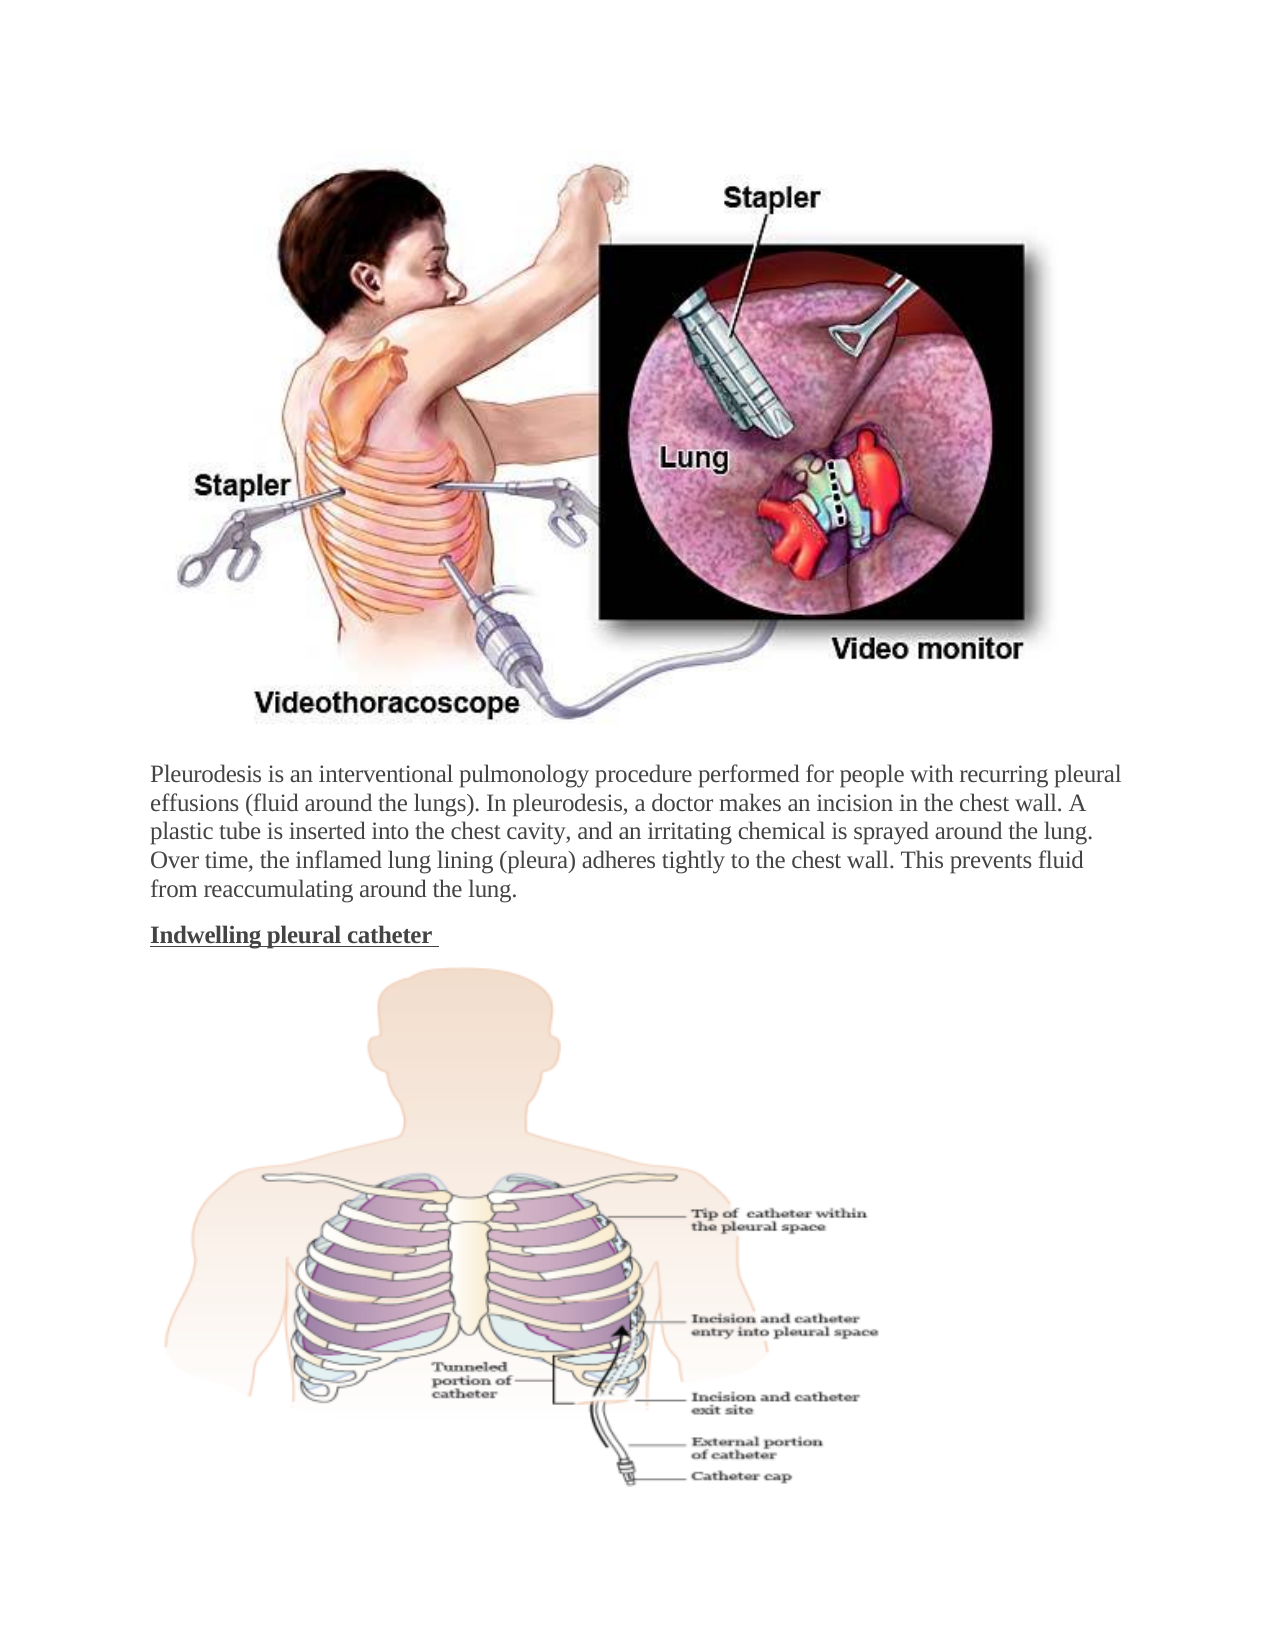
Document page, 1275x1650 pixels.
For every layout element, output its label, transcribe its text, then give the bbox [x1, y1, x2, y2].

picture [150, 967, 892, 1487]
text Indwelling pleural catheter [150, 921, 1125, 949]
text Pleurodesis is an interventional pulmonology procedure performed for people with recurring pleural effusions (fluid around the lungs). In pleurodesis, a doctor makes an incision in the chest wall. A plastic tube is inserted into the chest cavity, and an irritating chemical is sprayed around the lung. Over time, the inflamed lung lining (pleura) adheres tightly to the chest wall. This prevents fluid from reaccumulating around the lung. [150, 759, 1125, 903]
picture [150, 150, 1074, 736]
